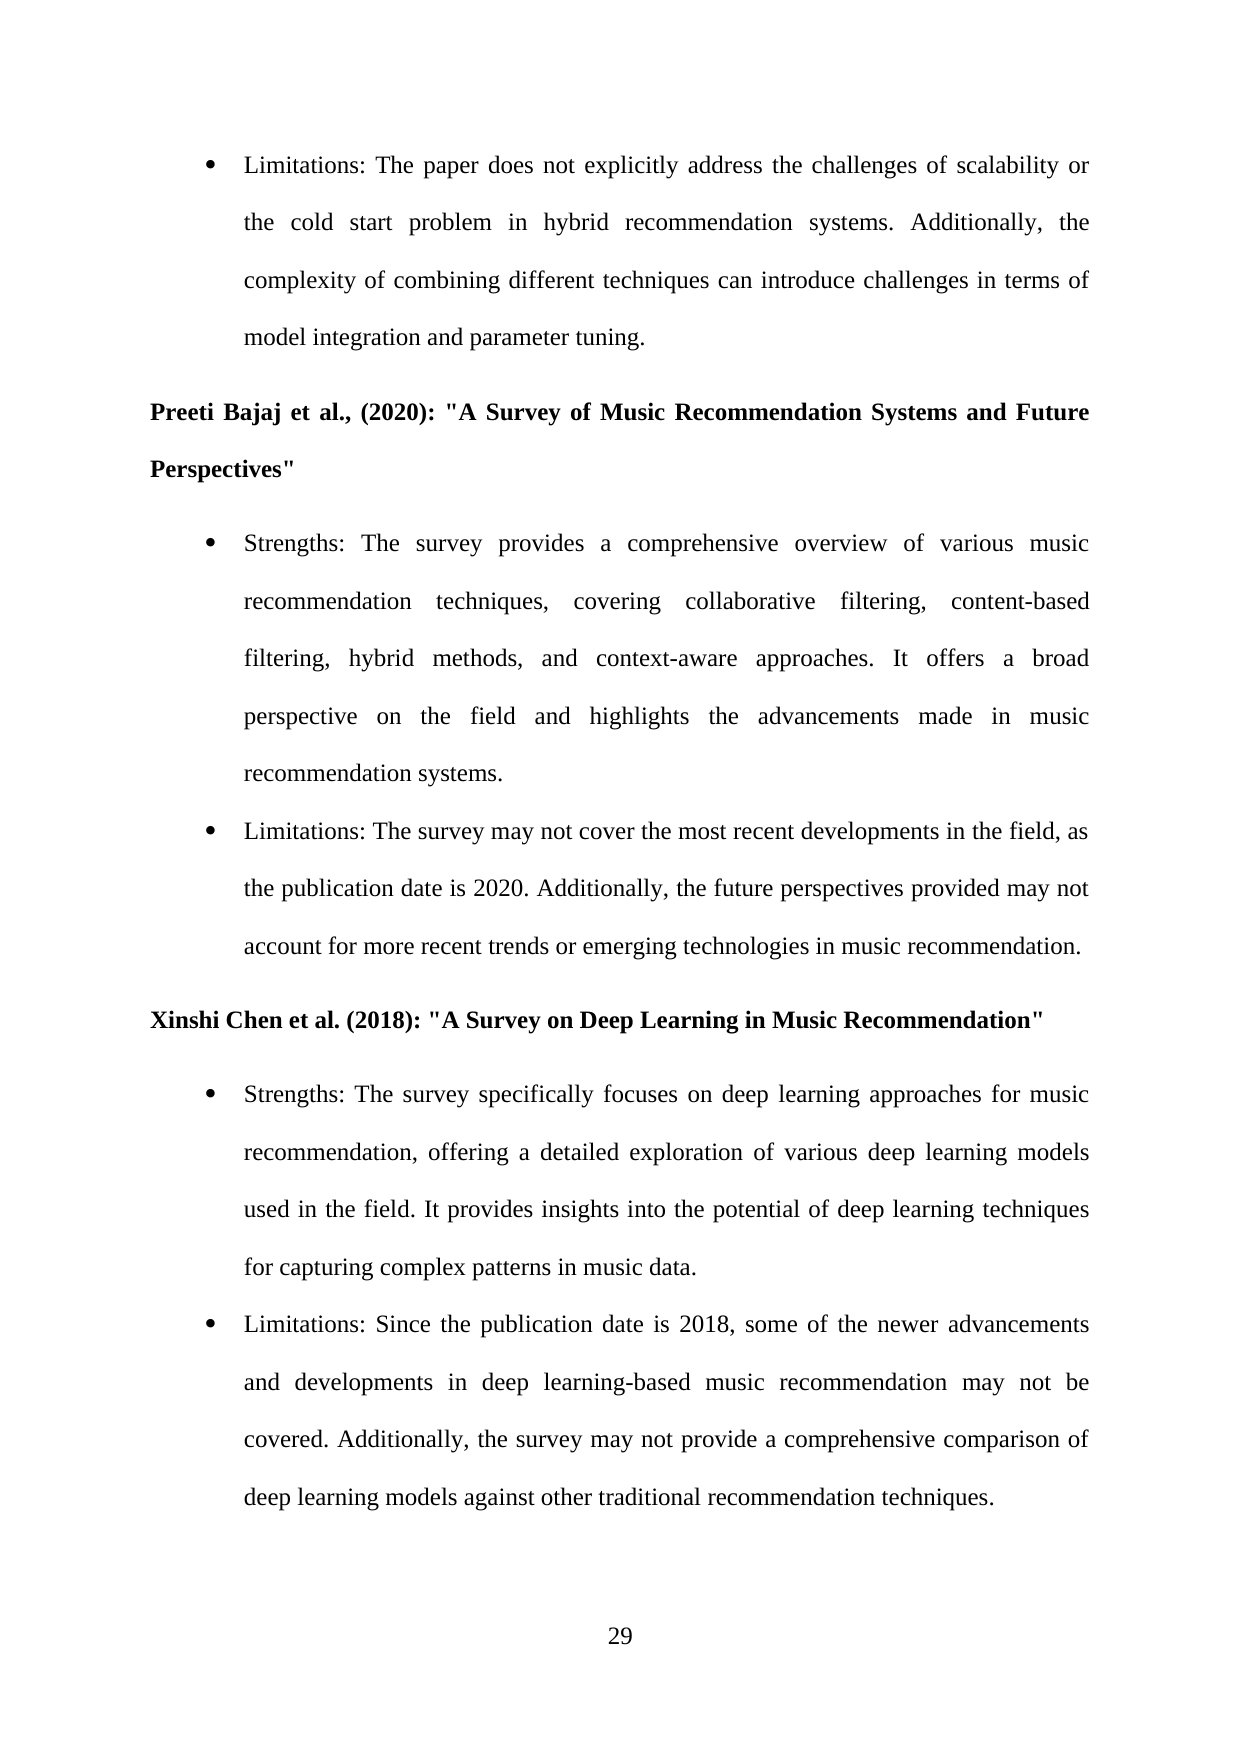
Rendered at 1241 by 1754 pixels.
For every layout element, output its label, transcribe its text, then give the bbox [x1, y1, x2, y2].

text Preeti Bajaj et al., (2020): "A Survey of Music Recommendation Systems and Future Perspectives" [150, 397, 1090, 483]
list Limitations: The survey may not cover the most recent developments in the field, as the publication date is 2020. Additionally, the future perspectives provided may not account for more recent trends or emerging technologies in music recommendation. [206, 816, 1090, 959]
list Strengths: The survey specifically focuses on deep learning approaches for music recommendation, offering a detailed exploration of various deep learning models used in the field. It provides insights into the potential of deep learning techniques for capturing complex patterns in music data. [206, 1079, 1090, 1280]
list Strengths: The survey provides a comprehensive overview of various music recommendation techniques, covering collaborative filtering, content-based filtering, hybrid methods, and context-aware approaches. It offers a broad perspective on the field and highlights the advancements made in music recommendation systems. [206, 528, 1090, 787]
text Xinshi Chen et al. (2018): "A Survey on Deep Learning in Music Recommendation" [150, 1005, 1090, 1034]
list Limitations: The paper does not explicitly address the challenges of scalability or the cold start problem in hybrid recommendation systems. Additionally, the complexity of combining different techniques can introduce challenges in terms of model integration and parameter tuning. [206, 150, 1090, 351]
list Limitations: Since the publication date is 2018, some of the newer advancements and developments in deep learning-based music recommendation may not be covered. Additionally, the survey may not provide a comprehensive comparison of deep learning models against other traditional recommendation techniques. [206, 1309, 1090, 1510]
